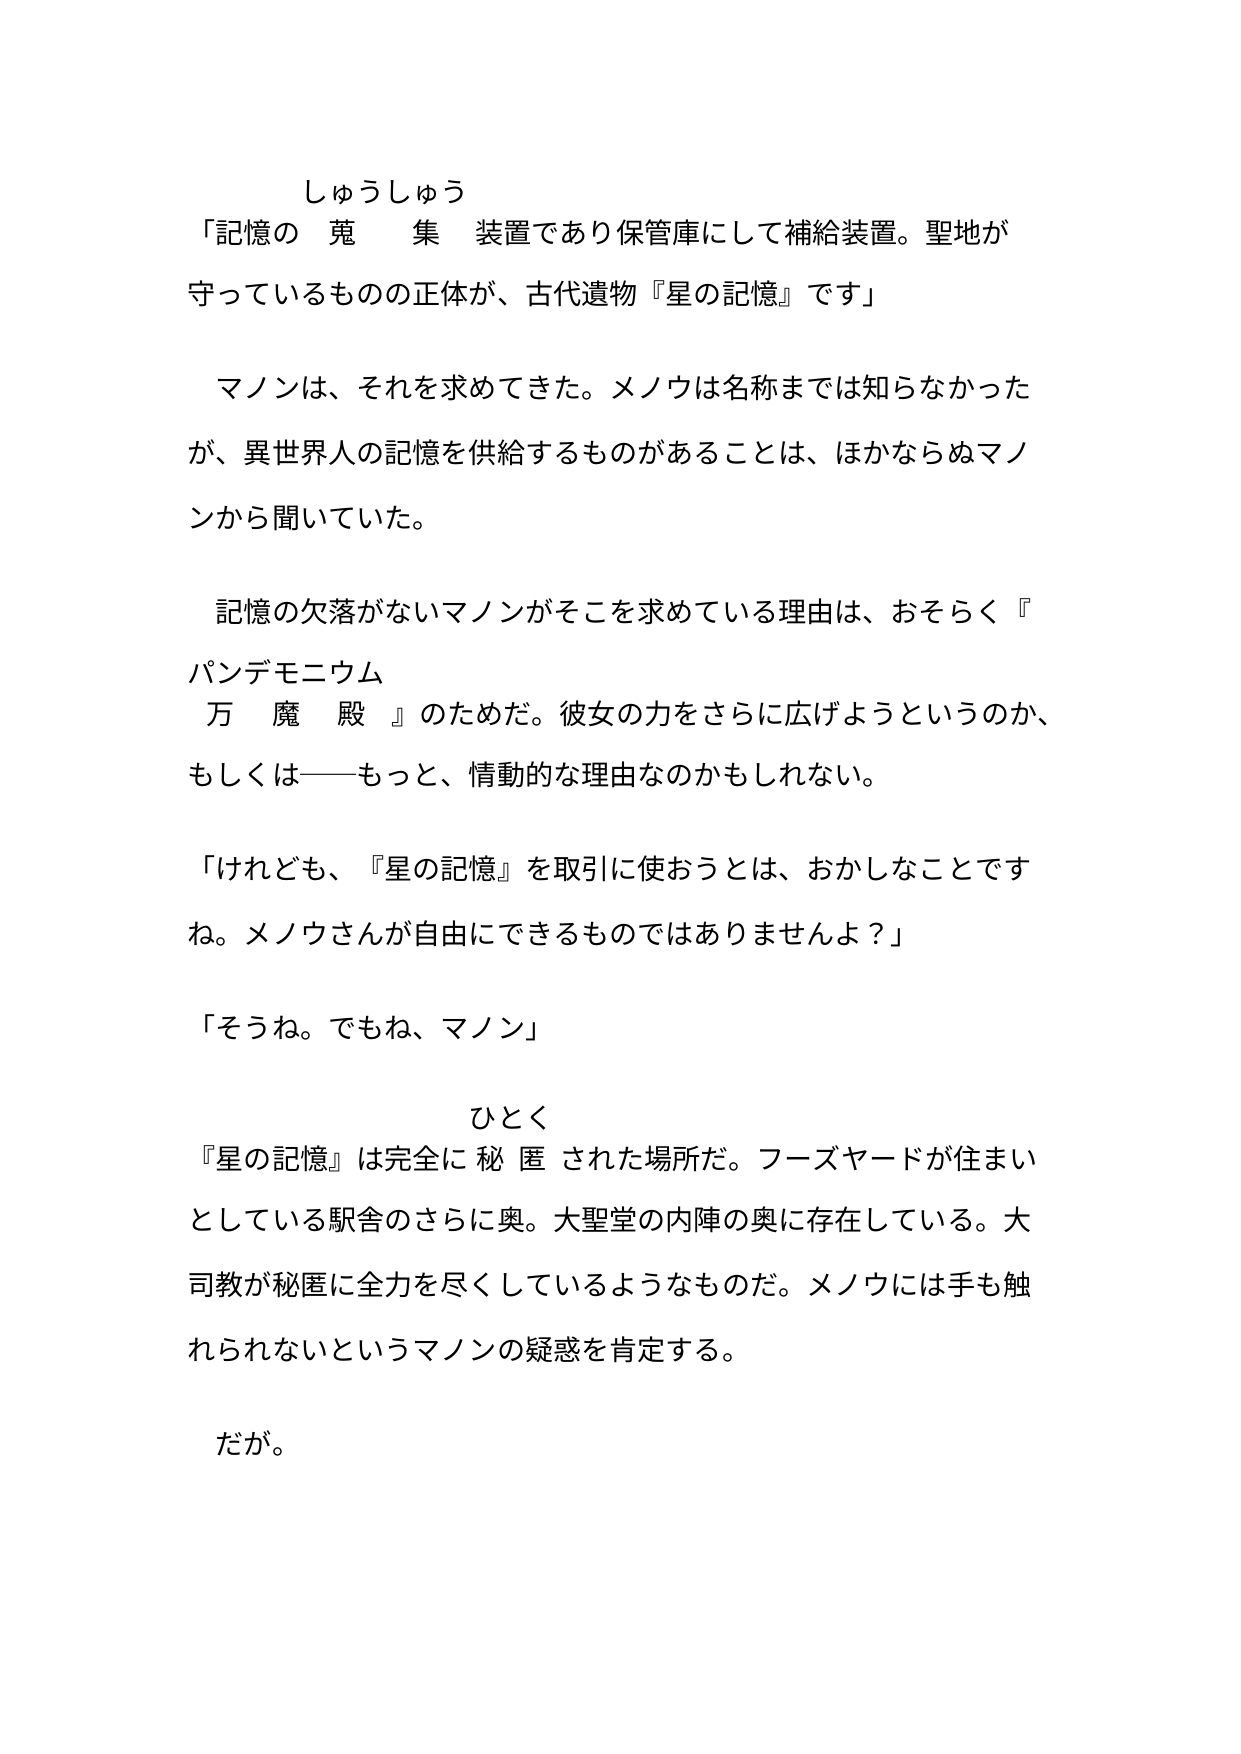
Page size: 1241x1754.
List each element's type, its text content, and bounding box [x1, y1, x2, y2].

text 記憶の欠落がないマノンがそこを求めている理由は、おそらく『 』のためだ。彼女の力をさらに広げようというのか、もしくは──もっと、情動的な理由なのかもしれない。 [187, 578, 1053, 805]
text 「記憶の 装置であり保管庫にして補給装置。聖地が守っているものの正体が、古代遺物『星の記憶』です」 [187, 162, 1053, 324]
text 「けれども、『星の記憶』を取引に使おうとは、おかしなことですね。メノウさんが自由にできるものではありませんよ？」 [187, 834, 1053, 964]
text 「そうね。でもね、マノン」 [187, 994, 1053, 1059]
text だが。 [187, 1409, 1053, 1474]
text 『星の記憶』は完全に された場所だ。フーズヤードが住まいとしている駅舎のさらに奥。大聖堂の内陣の奥に存在している。大司教が秘匿に全力を尽くしているようなものだ。メノウには手も触れられないというマノンの疑惑を肯定する。 [187, 1088, 1053, 1380]
text マノンは、それを求めてきた。メノウは名称までは知らなかったが、異世界人の記憶を供給するものがあることは、ほかならぬマノンから聞いていた。 [187, 354, 1053, 549]
